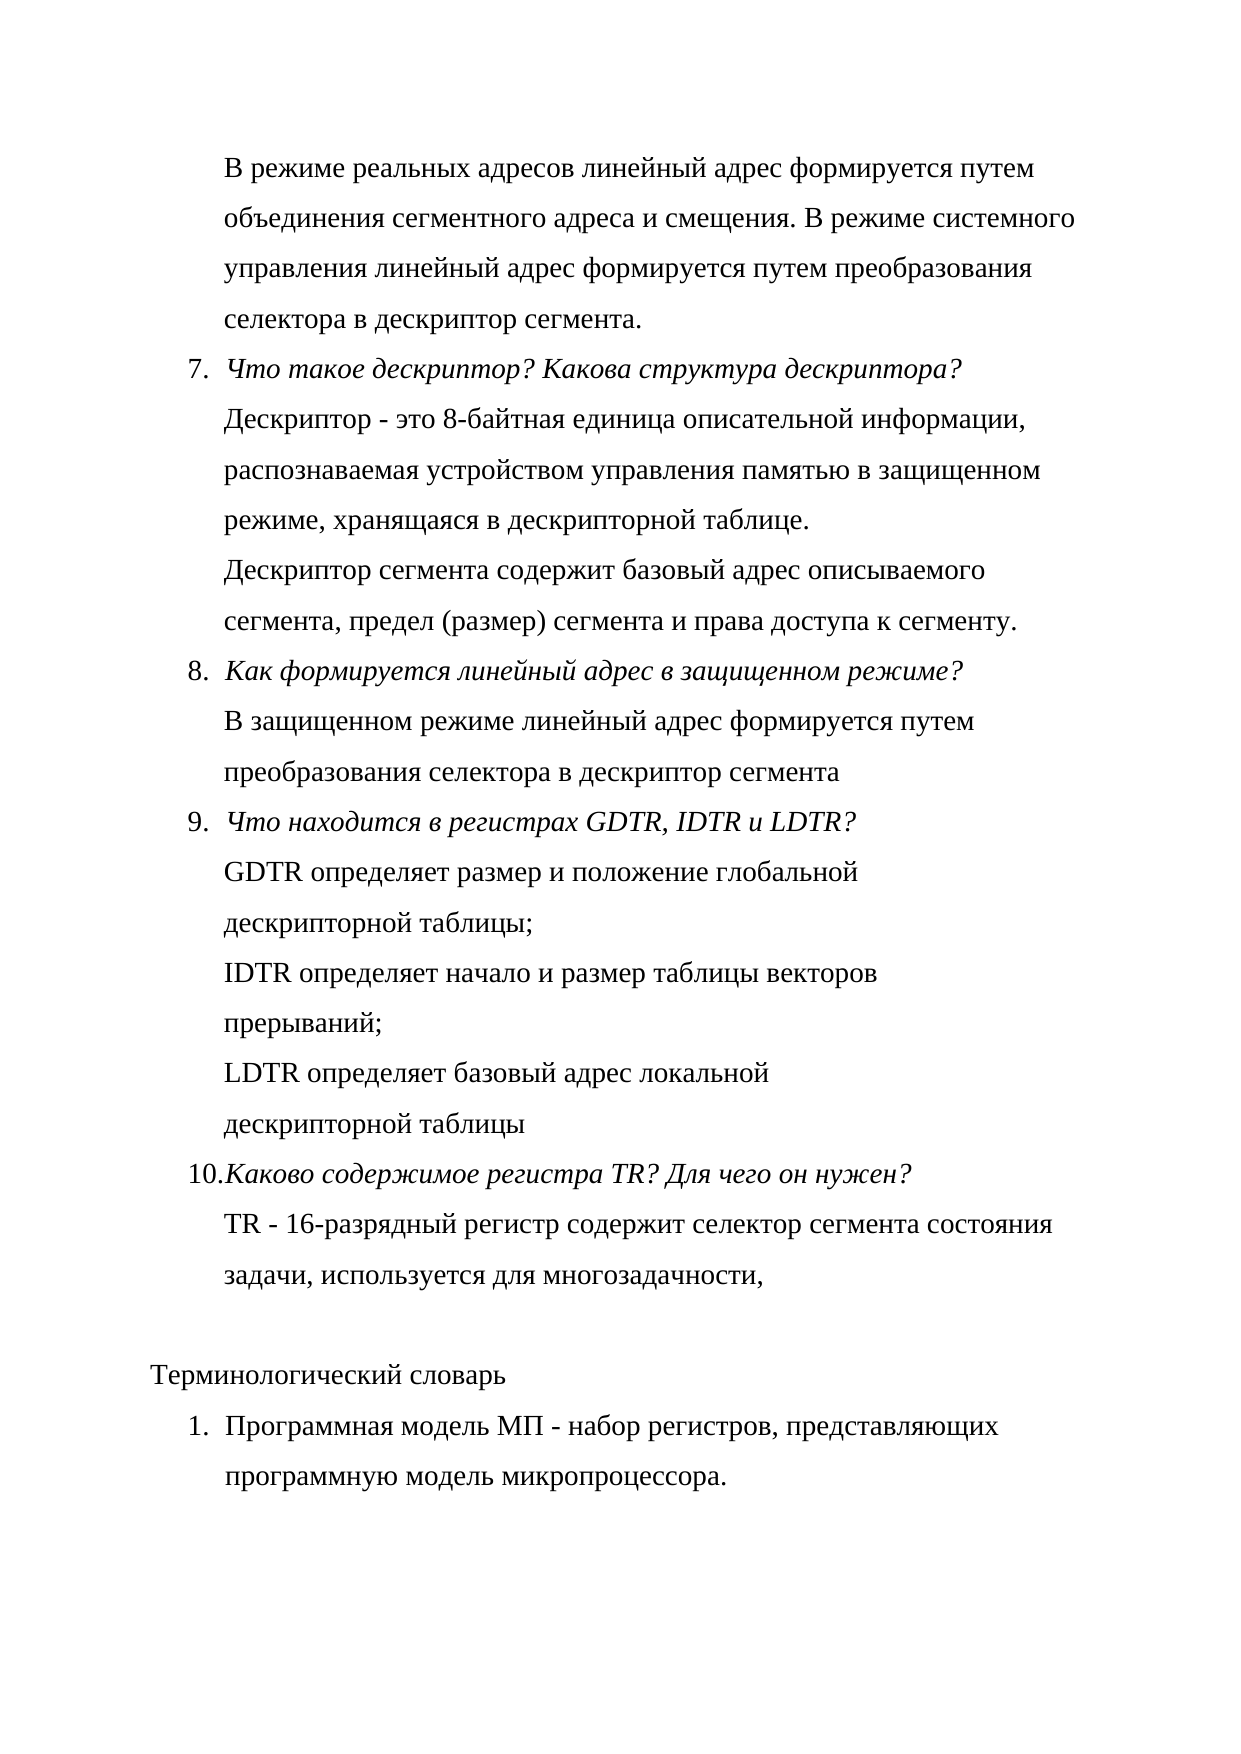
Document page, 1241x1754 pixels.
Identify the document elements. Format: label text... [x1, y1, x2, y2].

text дескрипторной таблицы [224, 1106, 1090, 1139]
list Что находится в регистрах GDTR, IDTR и LDTR? [187, 804, 1090, 838]
text прерываний; [224, 1005, 1090, 1039]
list Каково содержимое регистра TR? Для чего он нужен? [187, 1156, 1090, 1190]
list Программная модель МП - набор регистров, представляющих программную модель микропроцессора. [187, 1408, 1090, 1492]
text LDTR определяет базовый адрес локальной [224, 1056, 1090, 1089]
list Как формируется линейный адрес в защищенном режиме? [187, 653, 1090, 687]
text В защищенном режиме линейный адрес формируется путем преобразования селектора в дескриптор сегмента [224, 703, 1090, 787]
text GDTR определяет размер и положение глобальной [224, 854, 1090, 888]
text IDTR определяет начало и размер таблицы векторов [224, 955, 1090, 988]
subtitle Терминологический словарь [150, 1357, 1090, 1391]
list Что такое дескриптор? Какова структура дескриптора? [187, 351, 1090, 385]
text TR - 16-разрядный регистр содержит селектор сегмента состояния задачи, используется для многозадачности, [224, 1207, 1090, 1290]
text Дескриптор сегмента содержит базовый адрес описываемого сегмента, предел (размер) сегмента и права доступа к сегменту. [224, 552, 1090, 636]
text дескрипторной таблицы; [224, 905, 1090, 938]
text Дескриптор - это 8-байтная единица описательной информации, распознаваемая устройством управления памятью в защищенном режиме, хранящаяся в дескрипторной таблице. [224, 402, 1090, 536]
text В режиме реальных адресов линейный адрес формируется путем объединения сегментного адреса и смещения. В режиме системного управления линейный адрес формируется путем преобразования селектора в дескриптор сегмента. [224, 150, 1090, 334]
